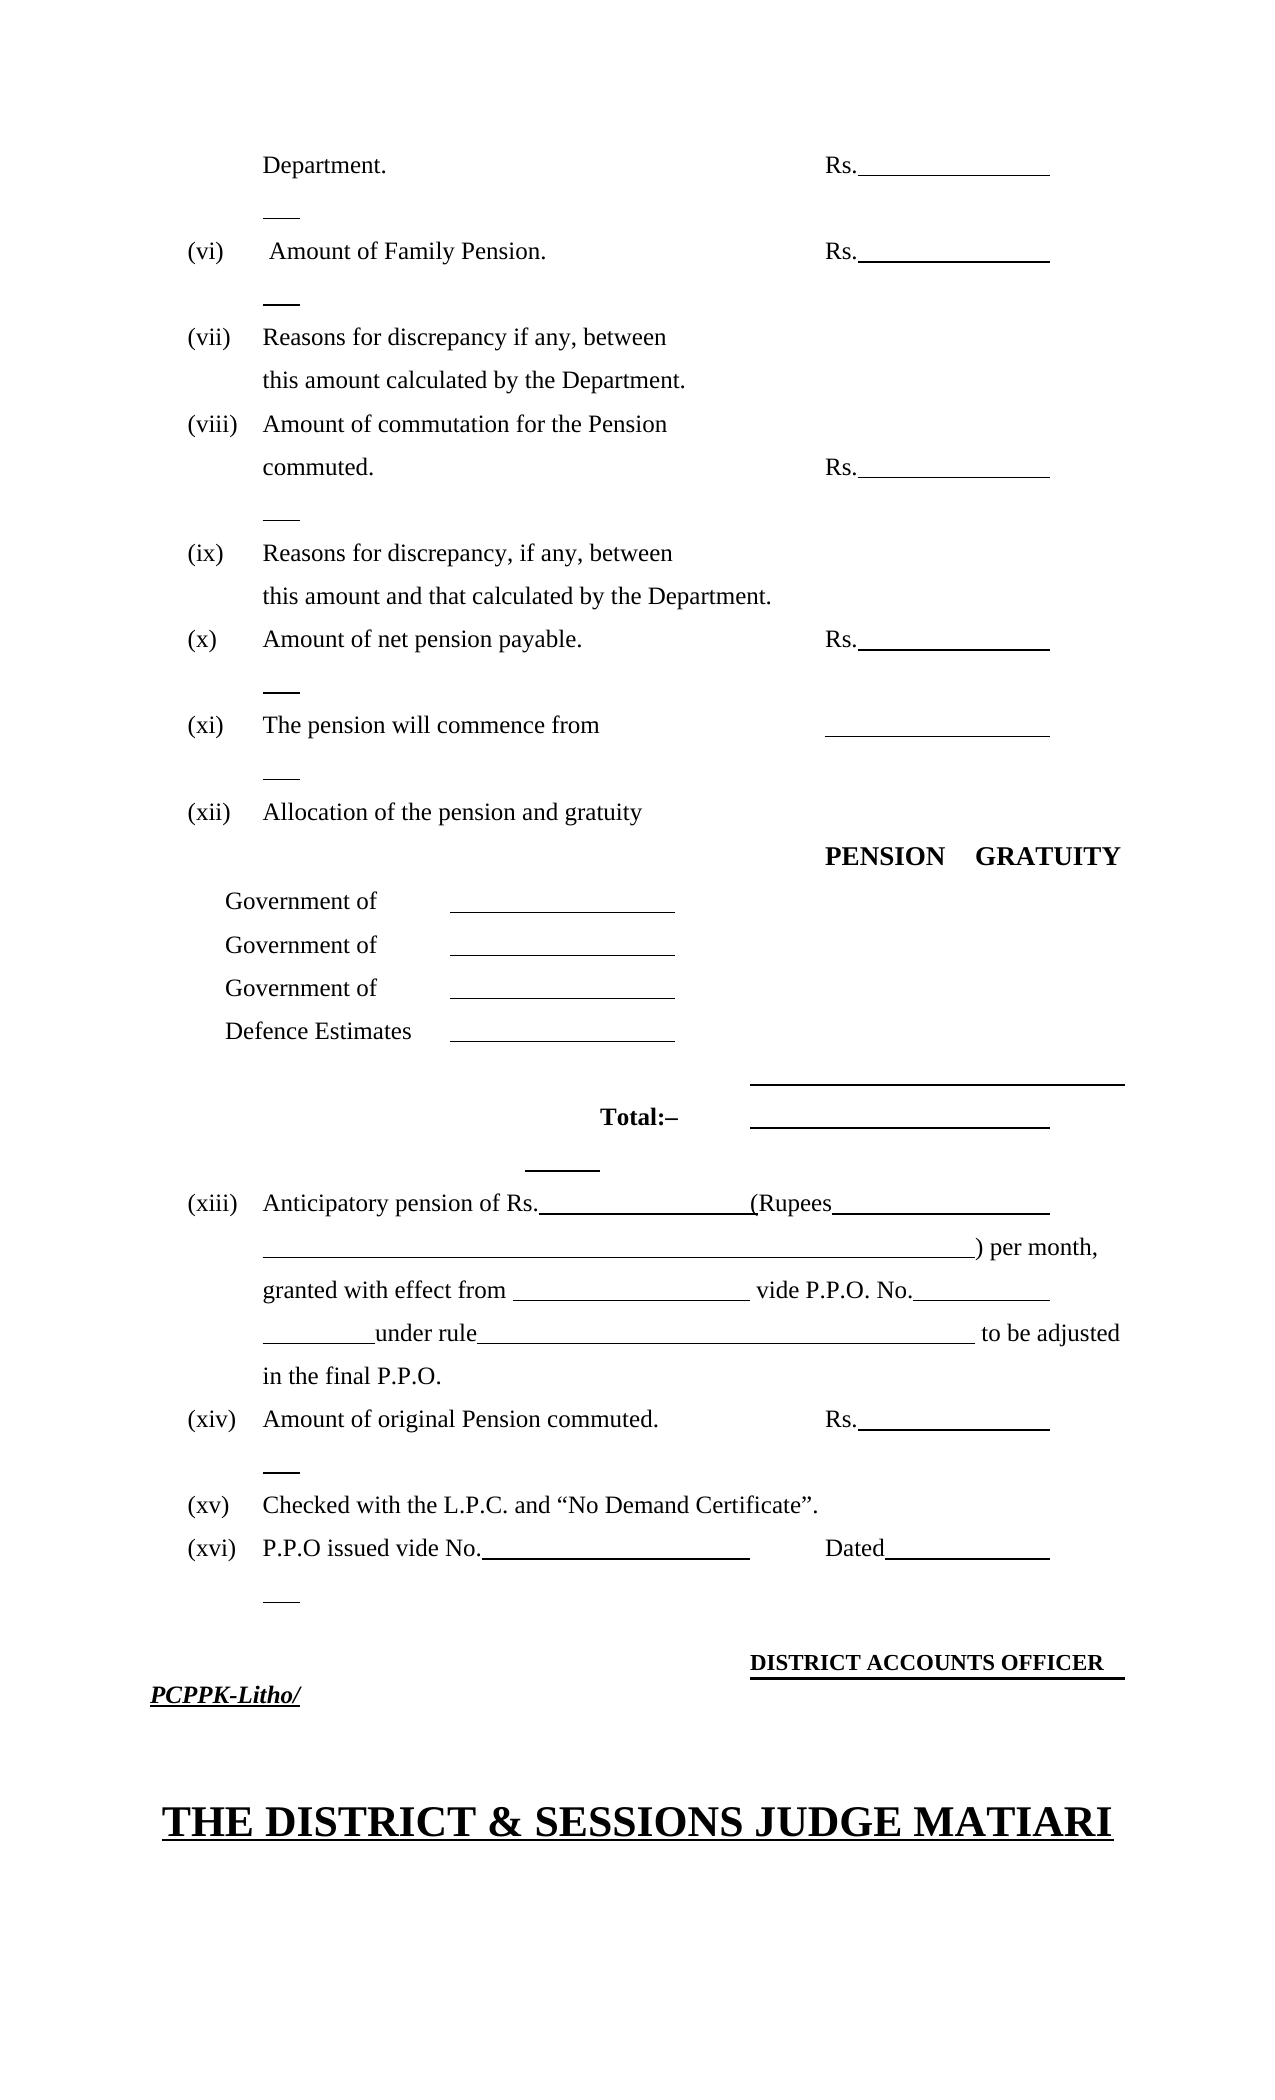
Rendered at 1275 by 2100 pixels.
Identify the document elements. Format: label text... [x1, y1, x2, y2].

list The pension will commence from [187, 711, 1125, 782]
text commuted. Rs. [262, 452, 1125, 524]
list Anticipatory pension of Rs. (Rupees ) per month, granted with effect from vide P.P.O. No. under rule to be adjusted in the final P.P.O. [187, 1188, 1125, 1390]
list Amount of original Pension commuted. Rs. [187, 1404, 1125, 1476]
list Amount of net pension payable. Rs. [187, 624, 1125, 696]
text Department. Rs. [262, 150, 1125, 222]
text DISTRICT ACCOUNTS OFFICER [750, 1648, 1125, 1677]
list Reasons for discrepancy if any, between [187, 322, 1125, 351]
text Government of [150, 973, 1125, 1002]
list Allocation of the pension and gratuity [187, 797, 1125, 826]
list Reasons for discrepancy, if any, between [187, 538, 1125, 567]
text this amount and that calculated by the Department. [262, 581, 1125, 610]
list Amount of Family Pension. Rs. [187, 236, 1125, 308]
text Defence Estimates [150, 1016, 1125, 1045]
text Government of [150, 930, 1125, 958]
text PCPPK-Litho/ [150, 1680, 1125, 1709]
text Government of [150, 887, 1125, 915]
list P.P.O issued vide No. Dated [187, 1533, 1125, 1605]
list Checked with the L.P.C. and “No Demand Certificate”. [187, 1490, 1125, 1519]
text PENSION GRATUITY [750, 840, 1125, 871]
text this amount calculated by the Department. [262, 366, 1125, 394]
text THE DISTRICT & SESSIONS JUDGE MATIARI [150, 1795, 1125, 1845]
list Amount of commutation for the Pension [187, 409, 1125, 437]
text Total:– [525, 1102, 1125, 1174]
